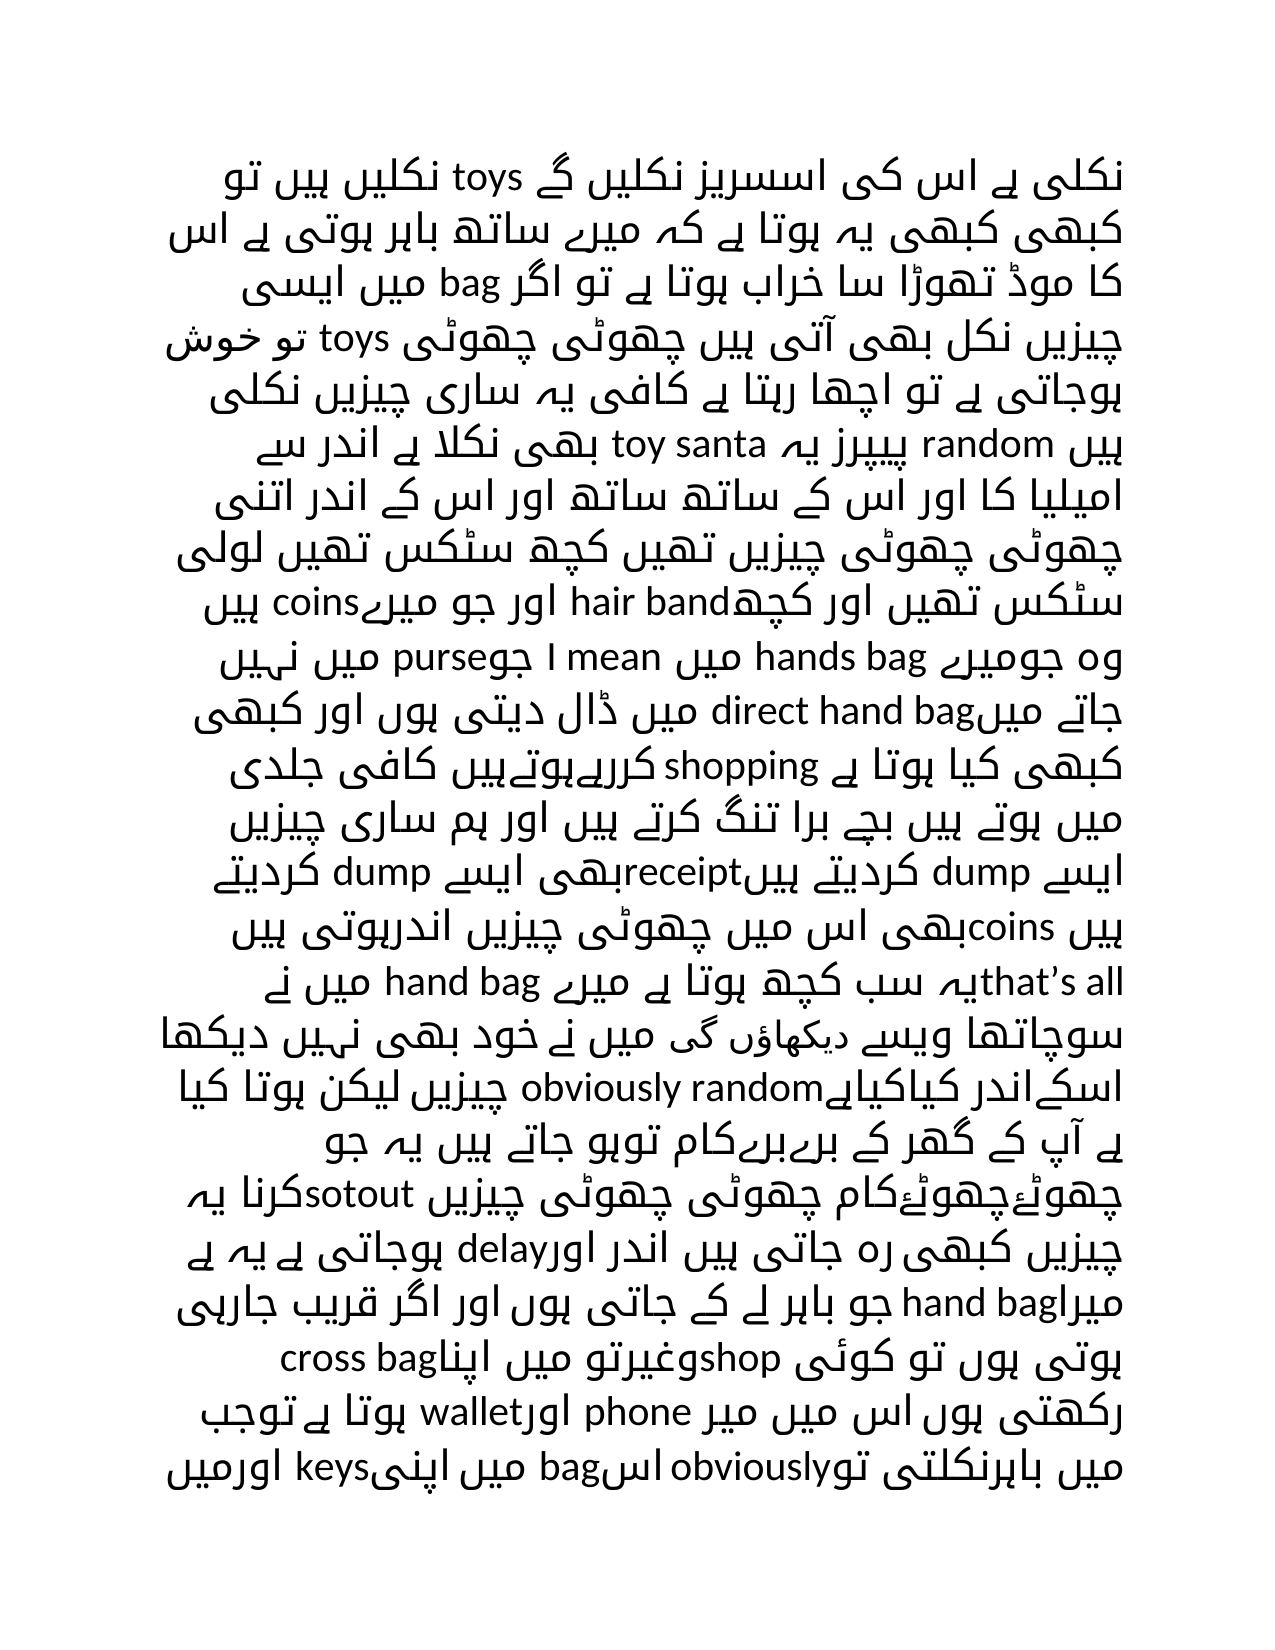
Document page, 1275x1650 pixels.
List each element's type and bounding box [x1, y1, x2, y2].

text [150, 150, 1125, 1491]
